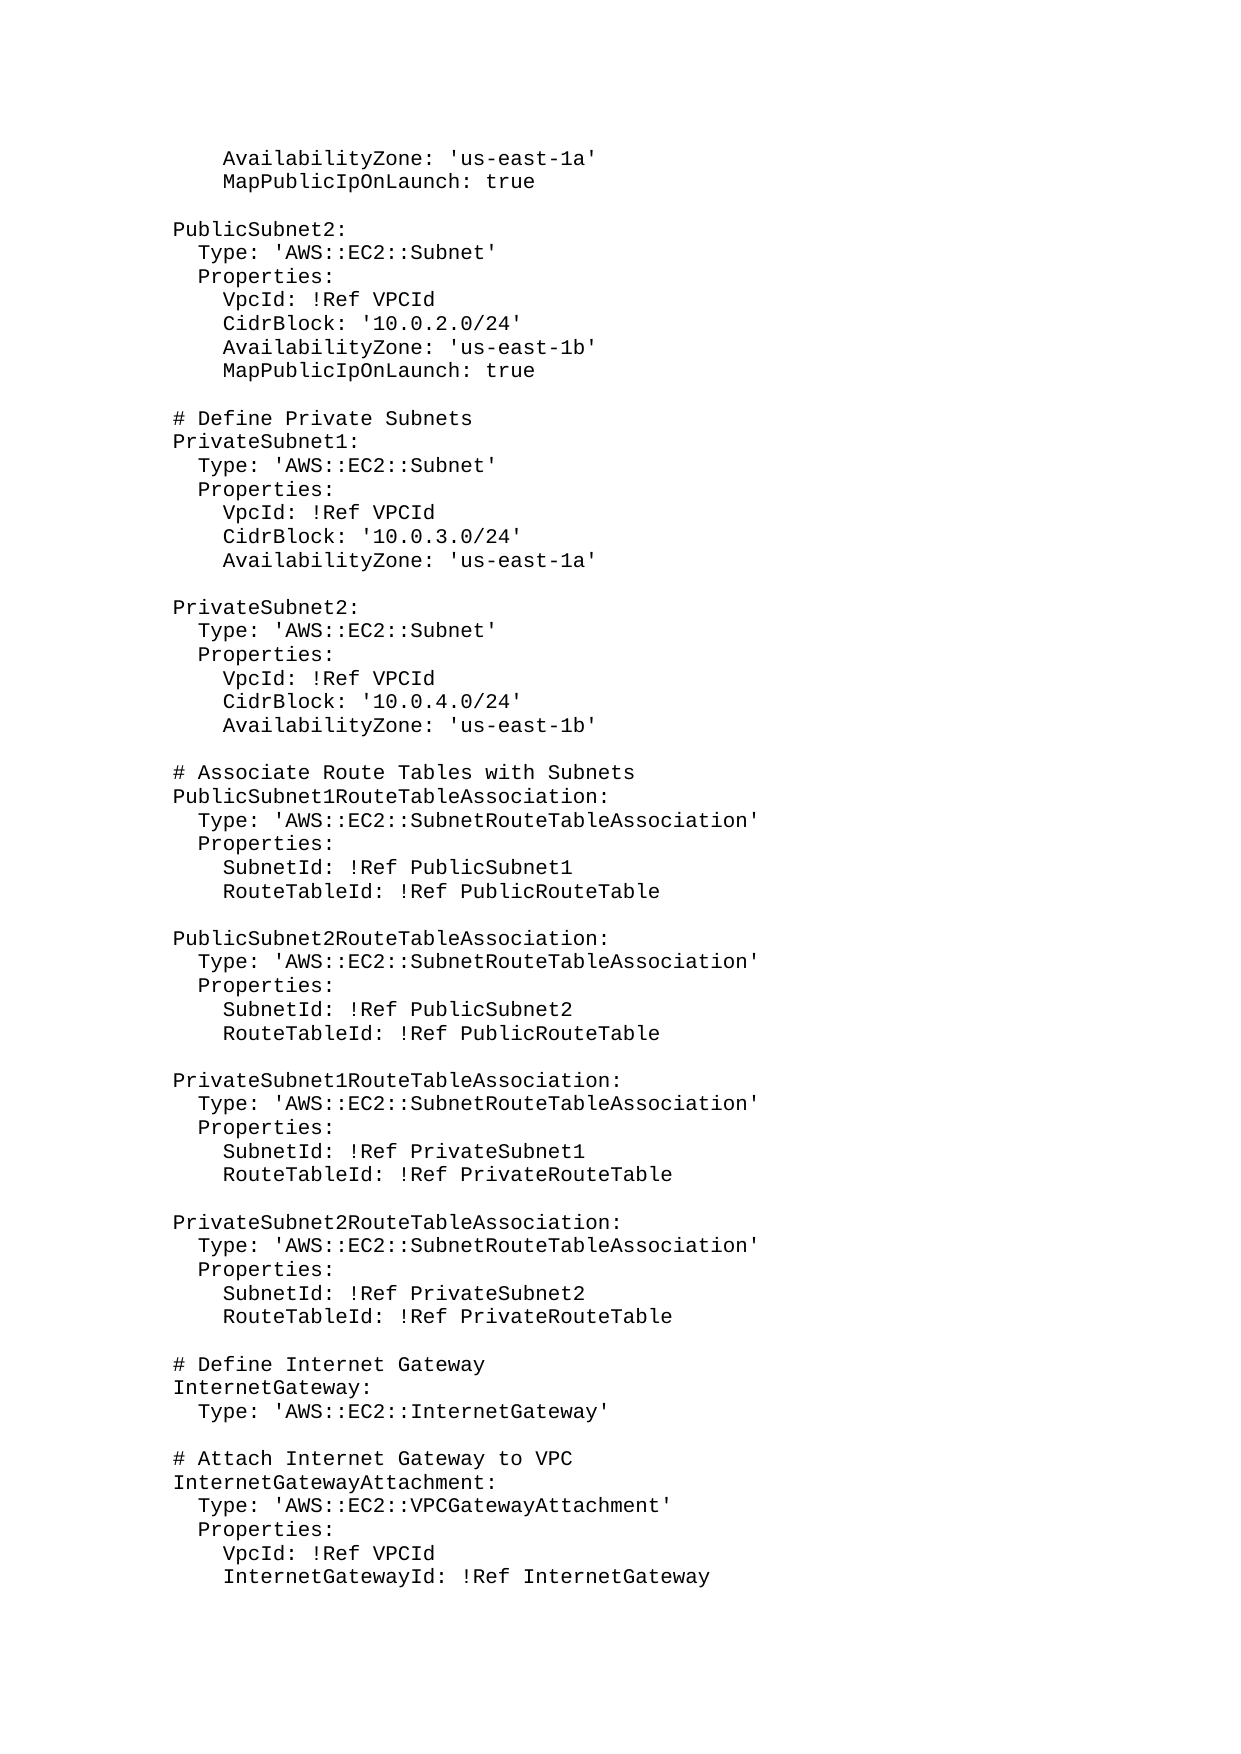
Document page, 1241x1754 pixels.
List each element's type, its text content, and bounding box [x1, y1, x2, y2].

text PublicSubnet2RouteTableAssociation: [148, 928, 1093, 952]
text CidrBlock: '10.0.2.0/24' [148, 313, 1093, 337]
text AvailabilityZone: 'us-east-1a' [148, 148, 1093, 171]
text InternetGatewayAttachment: [148, 1472, 1093, 1495]
text Type: 'AWS::EC2::InternetGateway' [148, 1401, 1093, 1424]
text SubnetId: !Ref PrivateSubnet1 [148, 1141, 1093, 1164]
text CidrBlock: '10.0.4.0/24' [148, 691, 1093, 715]
text VpcId: !Ref VPCId [148, 502, 1093, 526]
text Properties: [148, 975, 1093, 999]
text PublicSubnet1RouteTableAssociation: [148, 786, 1093, 810]
text PrivateSubnet2RouteTableAssociation: [148, 1212, 1093, 1235]
text PrivateSubnet2: [148, 597, 1093, 621]
text VpcId: !Ref VPCId [148, 1543, 1093, 1566]
text RouteTableId: !Ref PrivateRouteTable [148, 1164, 1093, 1188]
text MapPublicIpOnLaunch: true [148, 360, 1093, 384]
text VpcId: !Ref VPCId [148, 289, 1093, 313]
text Properties: [148, 479, 1093, 502]
text SubnetId: !Ref PublicSubnet2 [148, 999, 1093, 1022]
text Properties: [148, 833, 1093, 857]
text Properties: [148, 1259, 1093, 1283]
text Properties: [148, 1117, 1093, 1141]
text Type: 'AWS::EC2::SubnetRouteTableAssociation' [148, 1093, 1093, 1117]
text # Define Private Subnets [148, 408, 1093, 431]
text AvailabilityZone: 'us-east-1a' [148, 549, 1093, 573]
text Type: 'AWS::EC2::VPCGatewayAttachment' [148, 1495, 1093, 1519]
text # Attach Internet Gateway to VPC [148, 1448, 1093, 1472]
text RouteTableId: !Ref PublicRouteTable [148, 1022, 1093, 1046]
text CidrBlock: '10.0.3.0/24' [148, 526, 1093, 549]
text PublicSubnet2: [148, 218, 1093, 242]
text # Define Internet Gateway [148, 1353, 1093, 1377]
text PrivateSubnet1RouteTableAssociation: [148, 1070, 1093, 1093]
text VpcId: !Ref VPCId [148, 668, 1093, 691]
text AvailabilityZone: 'us-east-1b' [148, 715, 1093, 739]
text # Associate Route Tables with Subnets [148, 762, 1093, 786]
text InternetGatewayId: !Ref InternetGateway [148, 1566, 1093, 1590]
text SubnetId: !Ref PublicSubnet1 [148, 857, 1093, 881]
text Type: 'AWS::EC2::SubnetRouteTableAssociation' [148, 952, 1093, 975]
text Properties: [148, 266, 1093, 289]
text Type: 'AWS::EC2::Subnet' [148, 455, 1093, 479]
text Type: 'AWS::EC2::SubnetRouteTableAssociation' [148, 810, 1093, 833]
text PrivateSubnet1: [148, 431, 1093, 455]
text Properties: [148, 644, 1093, 668]
text Properties: [148, 1519, 1093, 1543]
text SubnetId: !Ref PrivateSubnet2 [148, 1283, 1093, 1306]
text Type: 'AWS::EC2::Subnet' [148, 621, 1093, 644]
text RouteTableId: !Ref PrivateRouteTable [148, 1306, 1093, 1330]
text MapPublicIpOnLaunch: true [148, 171, 1093, 195]
text Type: 'AWS::EC2::SubnetRouteTableAssociation' [148, 1235, 1093, 1259]
text AvailabilityZone: 'us-east-1b' [148, 337, 1093, 360]
text RouteTableId: !Ref PublicRouteTable [148, 881, 1093, 904]
text InternetGateway: [148, 1377, 1093, 1401]
text Type: 'AWS::EC2::Subnet' [148, 242, 1093, 266]
